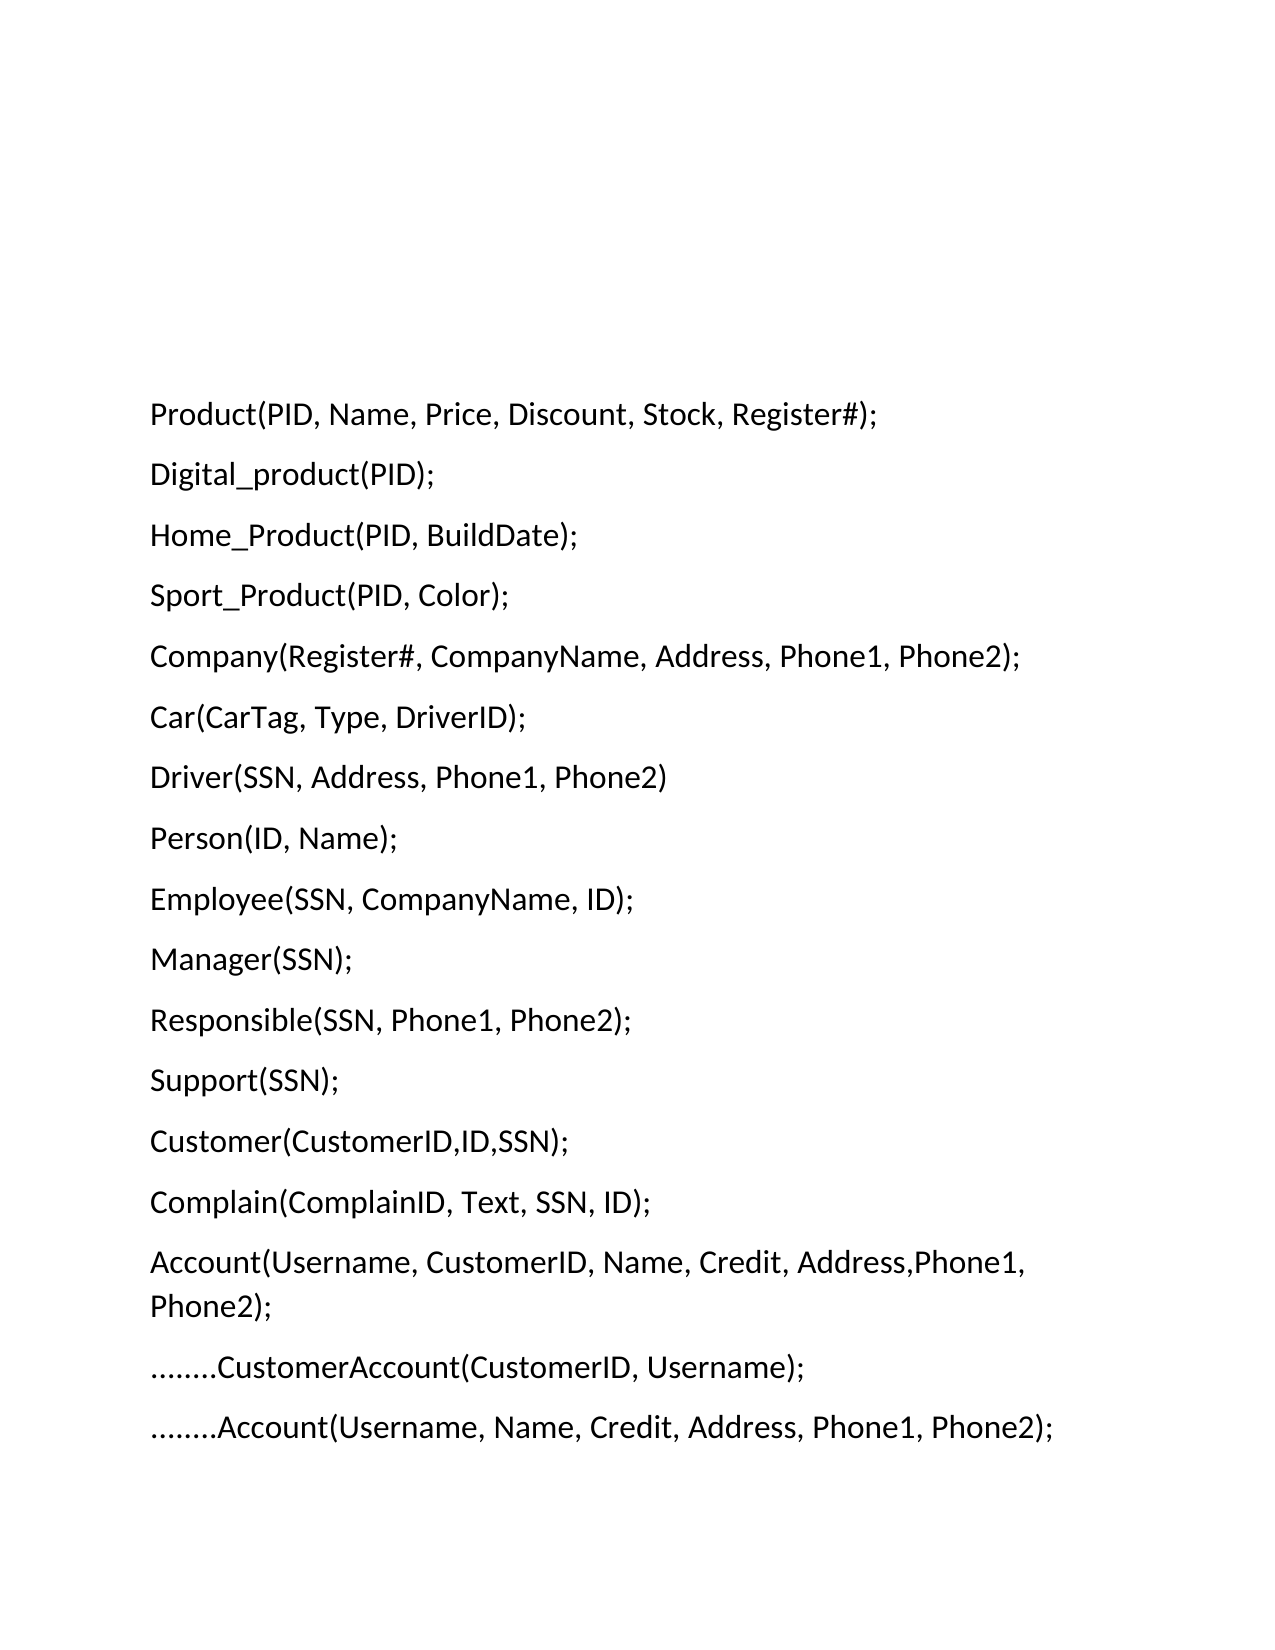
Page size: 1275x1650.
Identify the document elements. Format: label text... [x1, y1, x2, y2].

text Car(CarTag, Type, DriverID); [150, 696, 1125, 736]
text Employee(SSN, CompanyName, ID); [150, 877, 1125, 918]
text Account(Username, CustomerID, Name, Credit, Address,Phone1, Phone2); [150, 1241, 1125, 1326]
text Driver(SSN, Address, Phone1, Phone2) [150, 756, 1125, 797]
text ........CustomerAccount(CustomerID, Username); [150, 1346, 1125, 1387]
text Home_Product(PID, BuildDate); [150, 514, 1125, 554]
text Customer(CustomerID,ID,SSN); [150, 1120, 1125, 1161]
text Sport_Product(PID, Color); [150, 574, 1125, 615]
text Complain(ComplainID, Text, SSN, ID); [150, 1181, 1125, 1221]
text ........Account(Username, Name, Credit, Address, Phone1, Phone2); [150, 1406, 1125, 1447]
text Digital_product(PID); [150, 453, 1125, 494]
text Support(SSN); [150, 1059, 1125, 1100]
text Manager(SSN); [150, 938, 1125, 979]
text Company(Register#, CompanyName, Address, Phone1, Phone2); [150, 635, 1125, 676]
text Person(ID, Name); [150, 817, 1125, 858]
text Product(PID, Name, Price, Discount, Stock, Register#); [150, 392, 1125, 433]
text Responsible(SSN, Phone1, Phone2); [150, 999, 1125, 1039]
